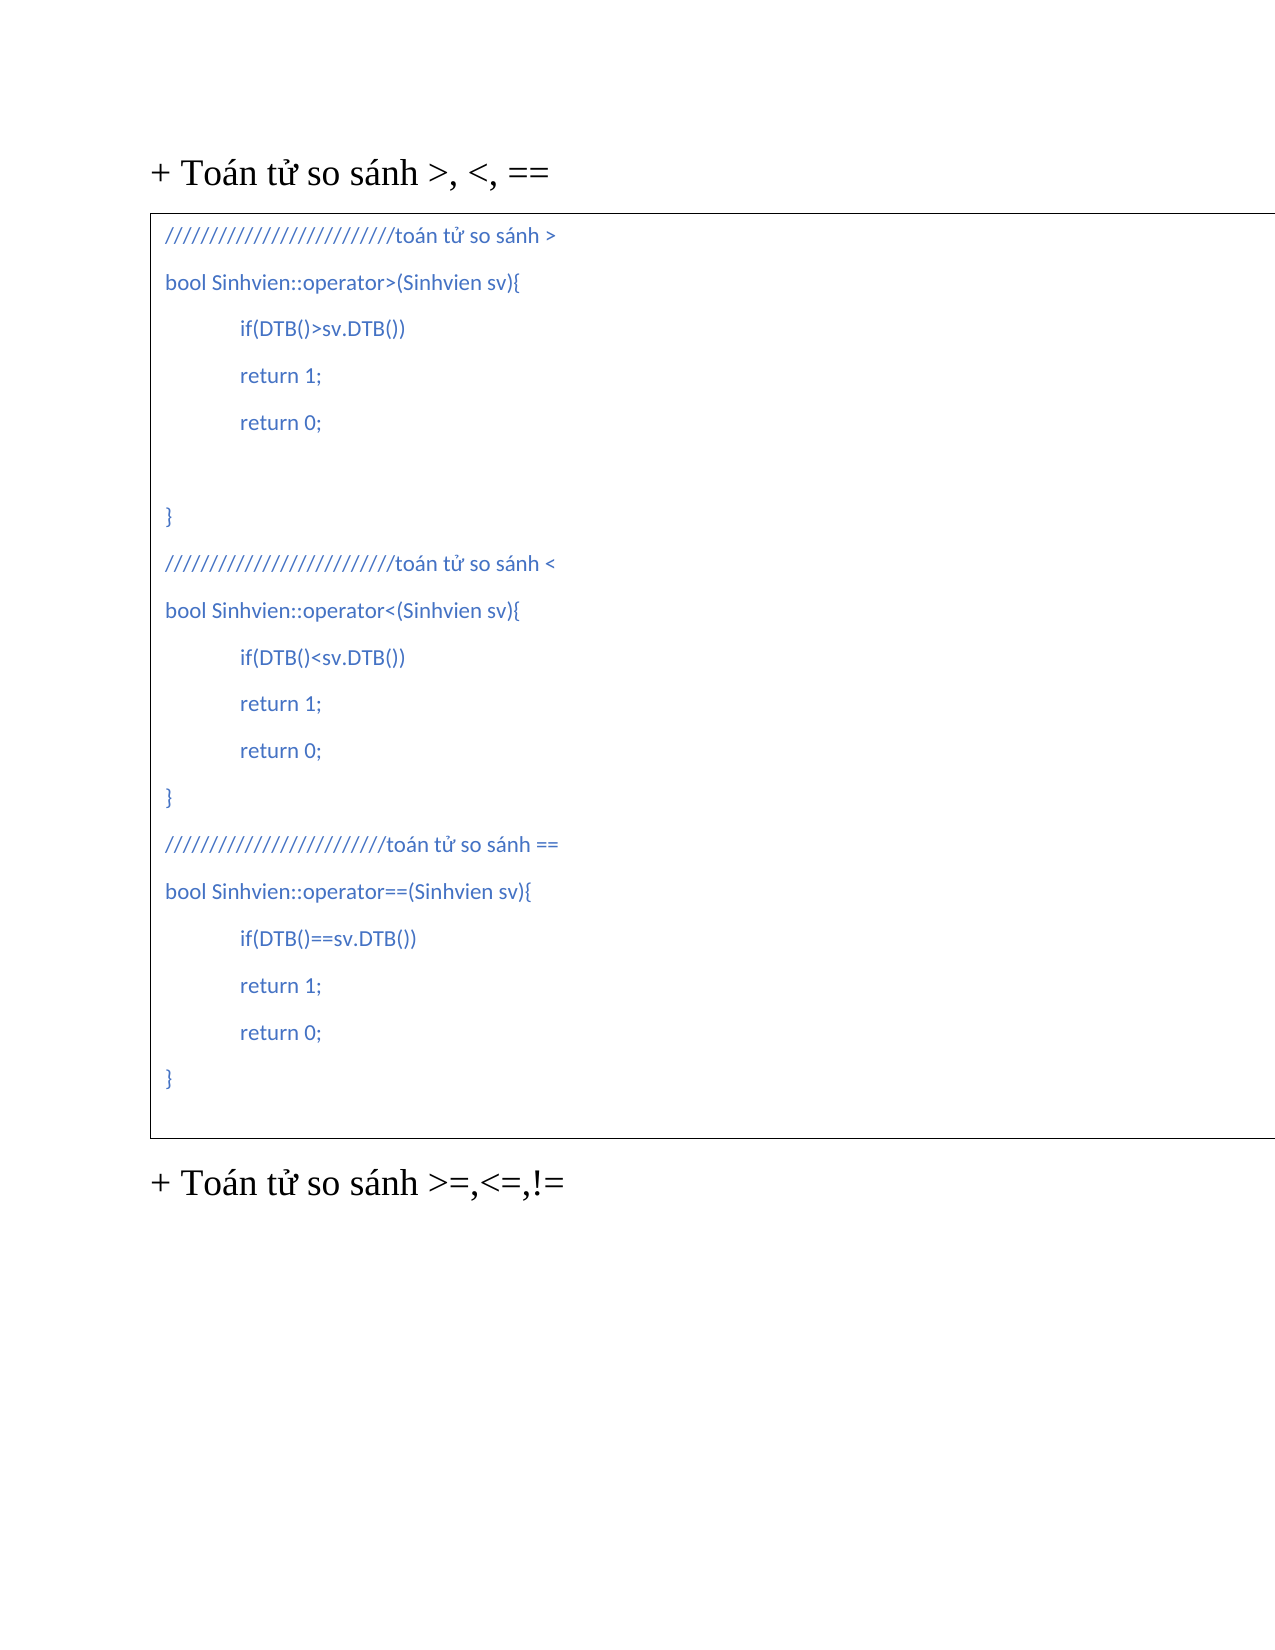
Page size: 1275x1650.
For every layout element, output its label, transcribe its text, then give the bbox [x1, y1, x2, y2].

text + Toán tử so sánh >=,<=,!= [150, 1160, 1125, 1203]
text + Toán tử so sánh >, <, == [150, 150, 1125, 193]
